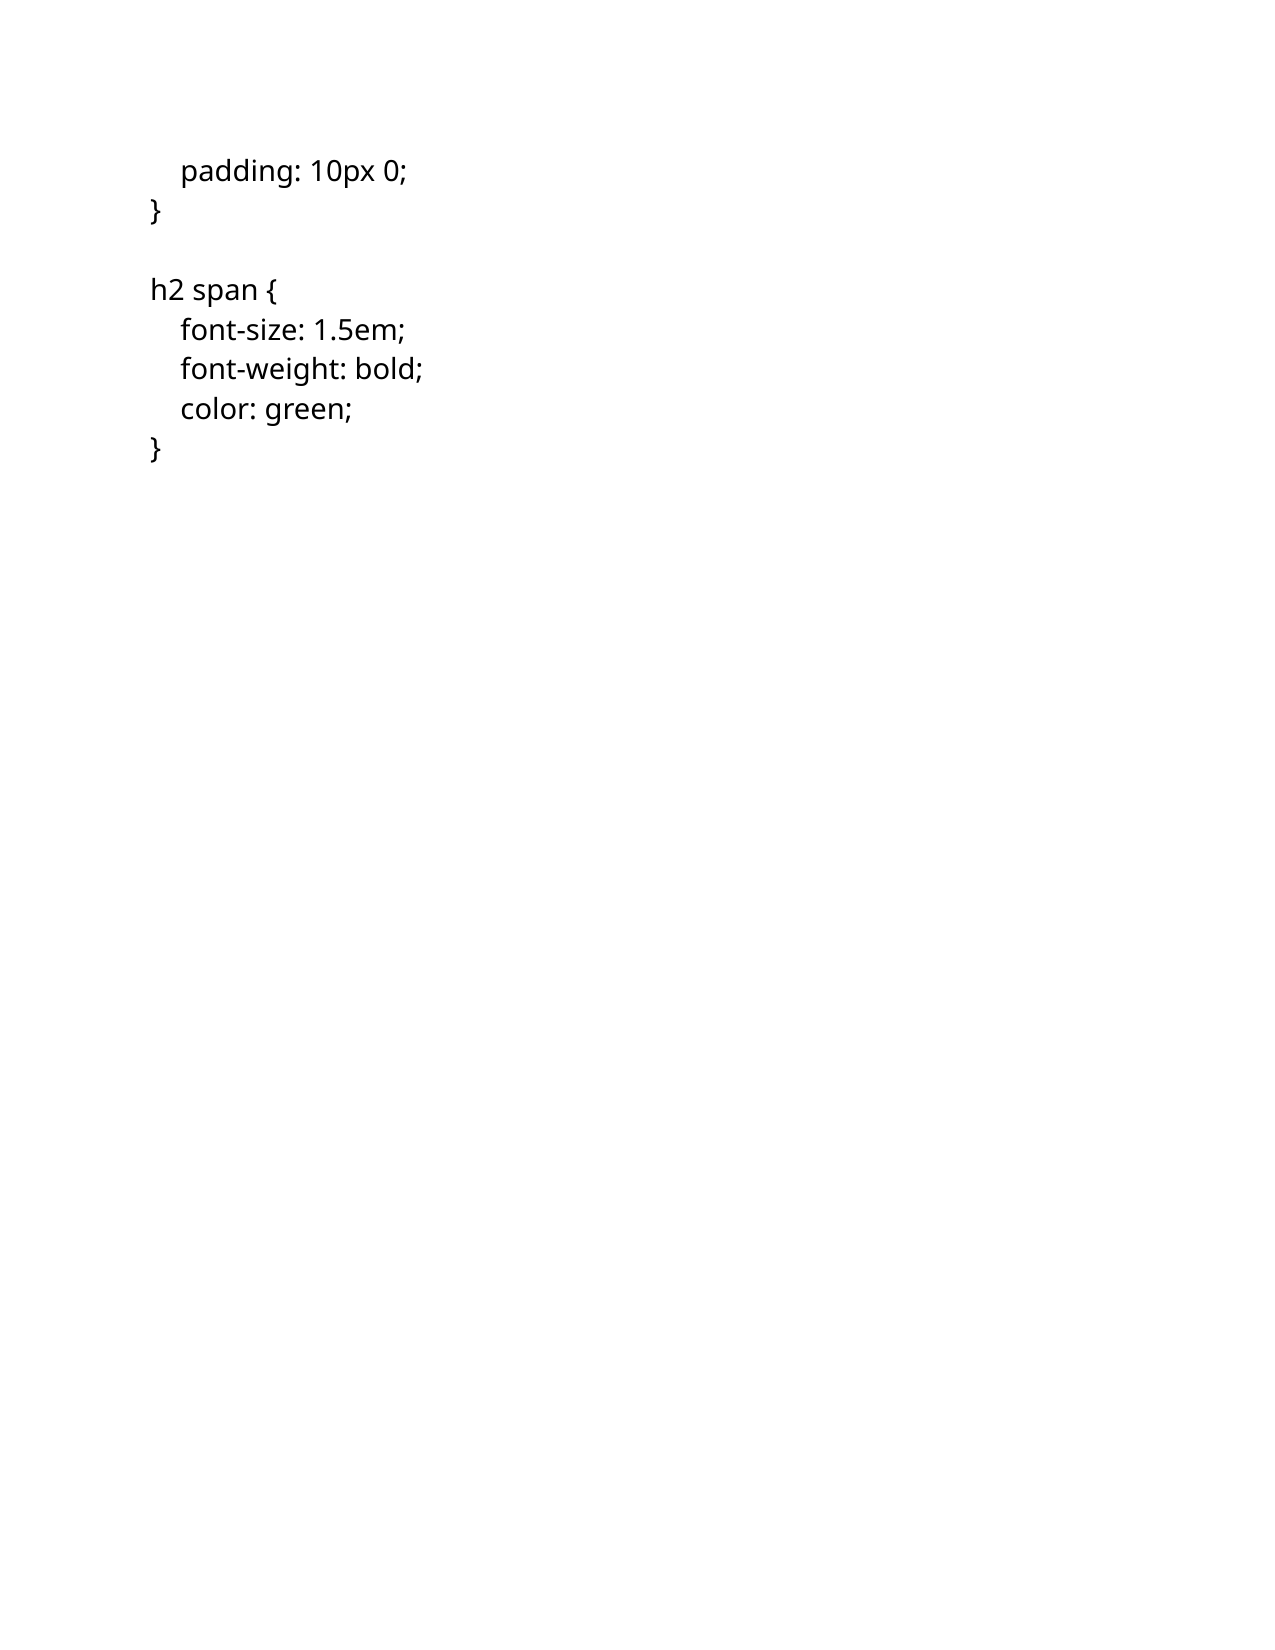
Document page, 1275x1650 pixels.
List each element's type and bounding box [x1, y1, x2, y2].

text [150, 150, 1125, 502]
